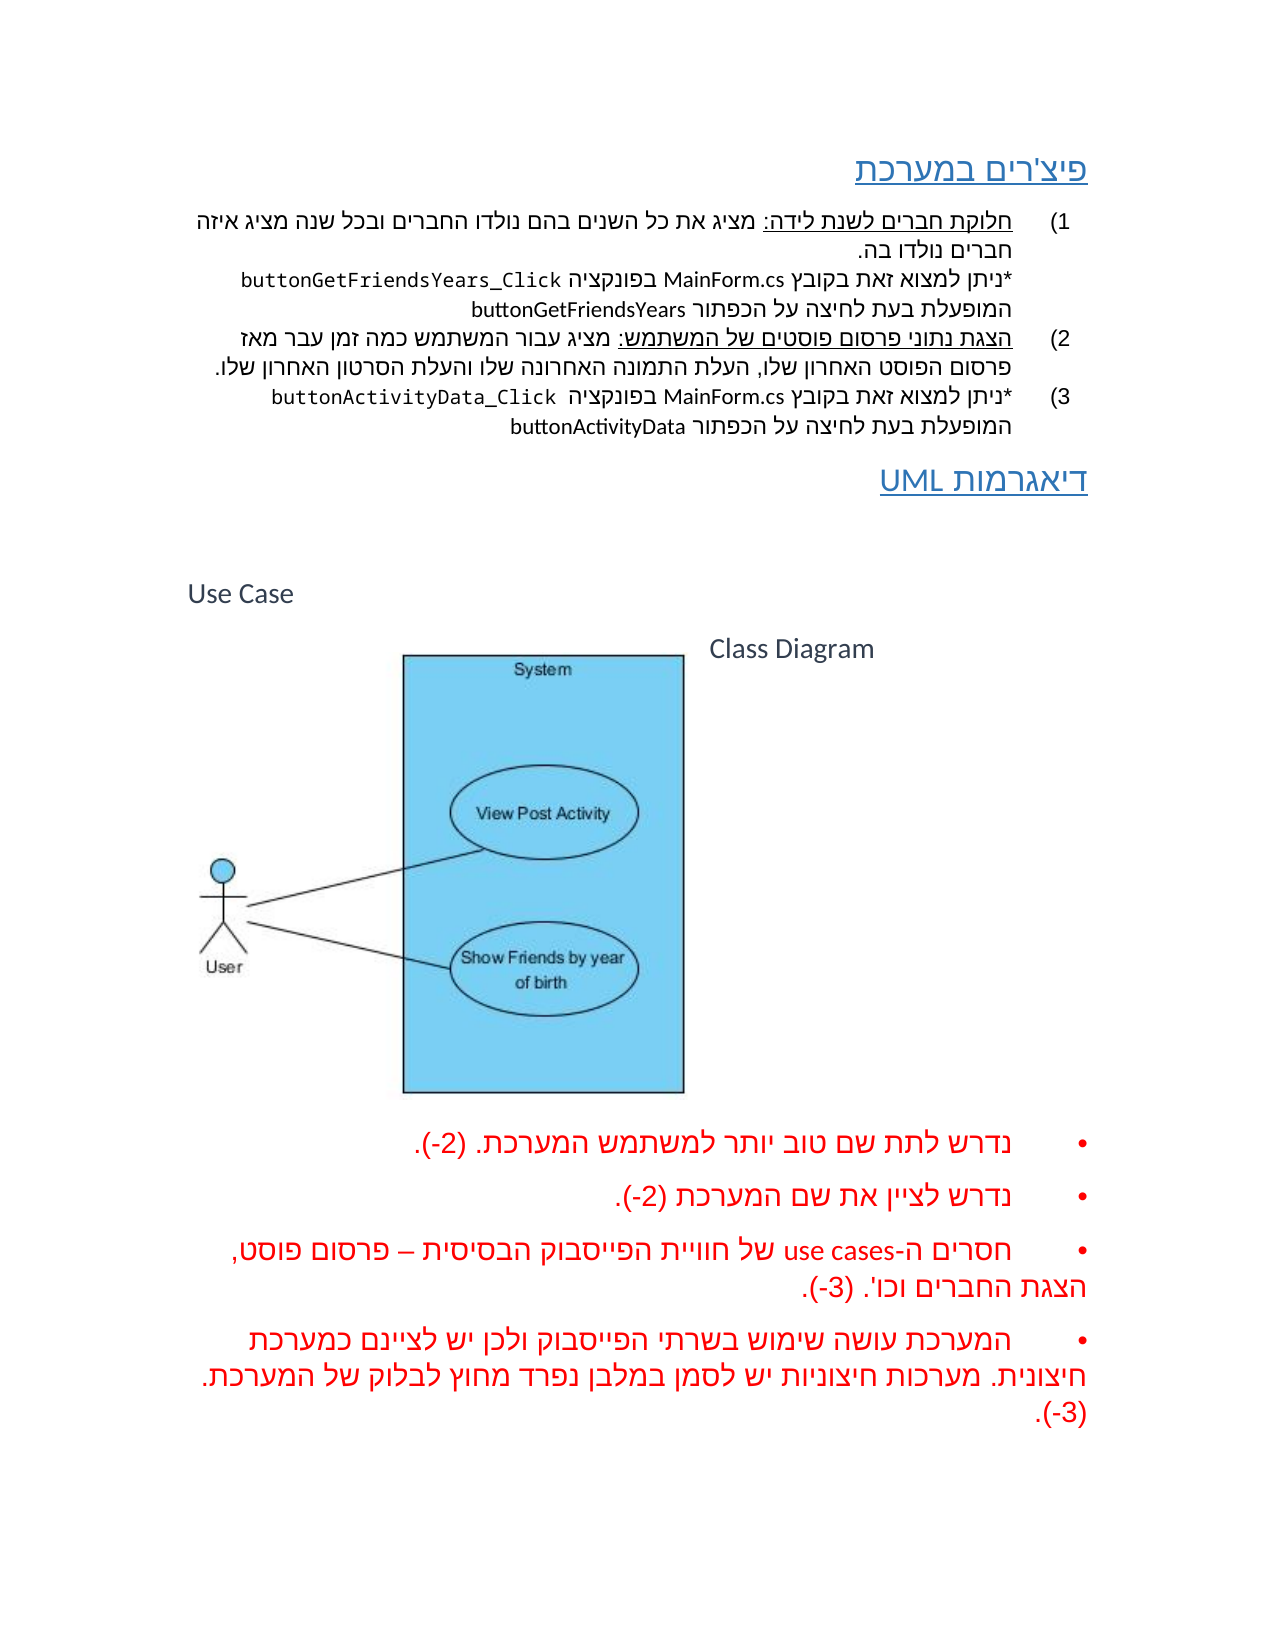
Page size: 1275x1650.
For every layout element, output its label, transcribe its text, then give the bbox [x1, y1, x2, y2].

text • נדרש לציין את שם המערכת (2-). [187, 1179, 1087, 1212]
text • חסרים ה-use cases של חוויית הפייסבוק הבסיסית – פרסום פוסט, הצגת החברים וכו'. (3-). [187, 1232, 1087, 1303]
text • נדרש לתת שם טוב יותר למשתמש המערכת. (2-). [187, 1126, 1087, 1160]
text • המערכת עושה שימוש בשרתי הפייסבוק ולכן יש לציינם כמערכת חיצונית. מערכות חיצוניות יש לסמן במלבן נפרד מחוץ לבלוק של המערכת. (3-). [187, 1323, 1087, 1429]
list *ניתן למצוא זאת בקובץ MainForm.cs בפונקציה buttonActivityData_Click המופעלת בעת לחיצה על הכפתור buttonActivityData [187, 382, 1050, 441]
text Class Diagram [187, 630, 1087, 666]
text פיצ'רים במערכת [187, 150, 1087, 188]
list *ניתן למצוא זאת בקובץ MainForm.cs בפונקציה buttonGetFriendsYears_Click המופעלת בעת לחיצה על הכפתור buttonGetFriendsYears [187, 265, 1012, 323]
list חלוקת חברים לשנת לידה: מציג את כל השנים בהם נולדו החברים ובכל שנה מציג איזה חברים נולדו בה. [187, 208, 1050, 263]
text Use Case [187, 575, 1087, 611]
picture [187, 652, 691, 1100]
text דיאגרמות UML [187, 459, 1087, 500]
list הצגת נתוני פרסום פוסטים של המשתמש: מציג עבור המשתמש כמה זמן עבר מאז פרסום הפוסט האחרון שלו, העלת התמונה האחרונה שלו והעלת הסרטון האחרון שלו. [187, 325, 1050, 380]
